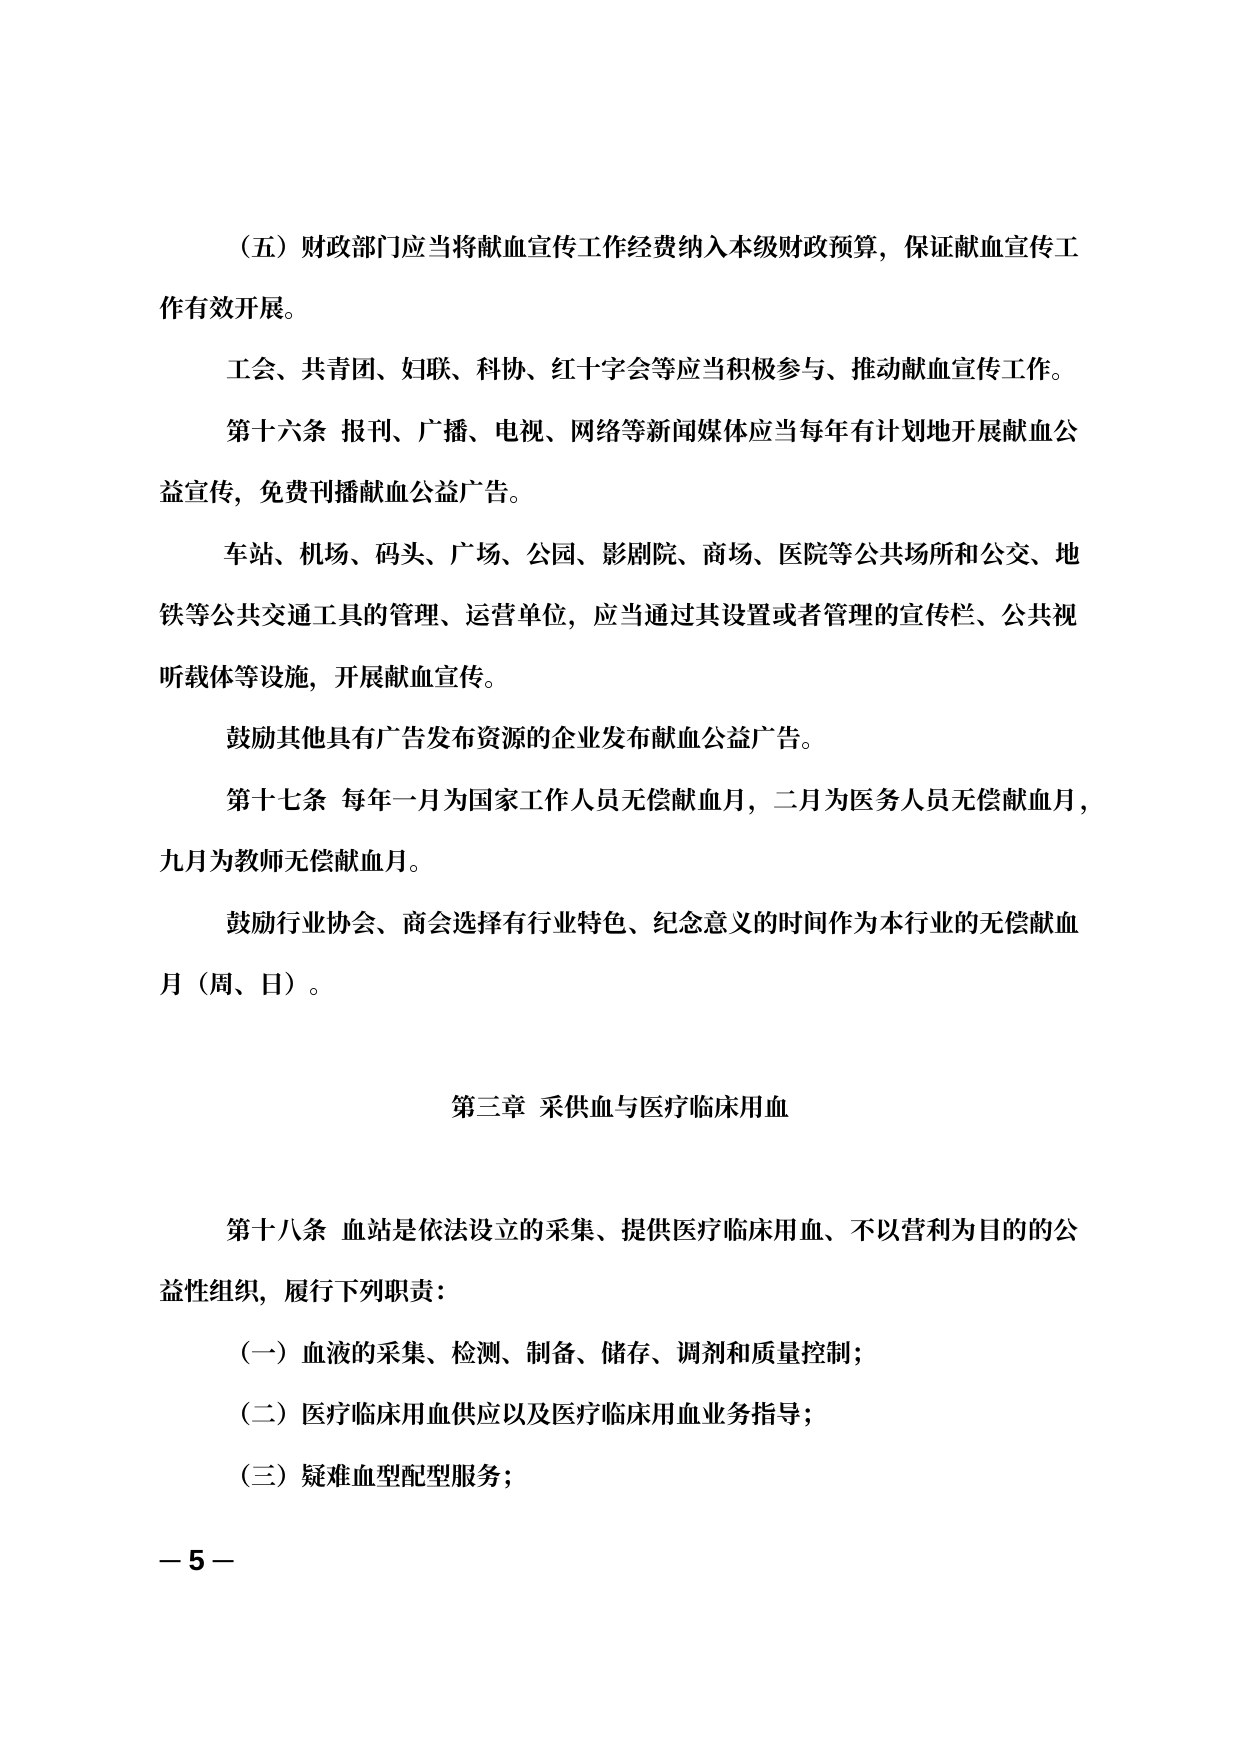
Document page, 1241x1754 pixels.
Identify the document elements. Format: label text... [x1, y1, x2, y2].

text （五）财政部门应当将献血宣传工作经费纳入本级财政预算，保证献血宣传工作有效开展。 [159, 207, 1081, 330]
text 第三章 采供血与医疗临床用血 [159, 1067, 1081, 1129]
text （三）疑难血型配型服务； [159, 1436, 1081, 1497]
text 鼓励其他具有广告发布资源的企业发布献血公益广告。 [159, 698, 1081, 760]
text 工会、共青团、妇联、科协、红十字会等应当积极参与、推动献血宣传工作。 [159, 330, 1081, 391]
text 第十六条 报刊、广播、电视、网络等新闻媒体应当每年有计划地开展献血公益宣传，免费刊播献血公益广告。 [159, 391, 1081, 514]
text 鼓励行业协会、商会选择有行业特色、纪念意义的时间作为本行业的无偿献血月（周、日）。 [159, 883, 1081, 1006]
text 第十八条 血站是依法设立的采集、提供医疗临床用血、不以营利为目的的公益性组织，履行下列职责： [159, 1190, 1081, 1313]
text 第十七条 每年一月为国家工作人员无偿献血月，二月为医务人员无偿献血月，九月为教师无偿献血月。 [159, 760, 1081, 883]
text 车站、机场、码头、广场、公园、影剧院、商场、医院等公共场所和公交、地铁等公共交通工具的管理、运营单位，应当通过其设置或者管理的宣传栏、公共视听载体等设施，开展献血宣传。 [159, 514, 1081, 698]
text （一）血液的采集、检测、制备、储存、调剂和质量控制； [159, 1313, 1081, 1374]
text （二）医疗临床用血供应以及医疗临床用血业务指导； [159, 1374, 1081, 1436]
